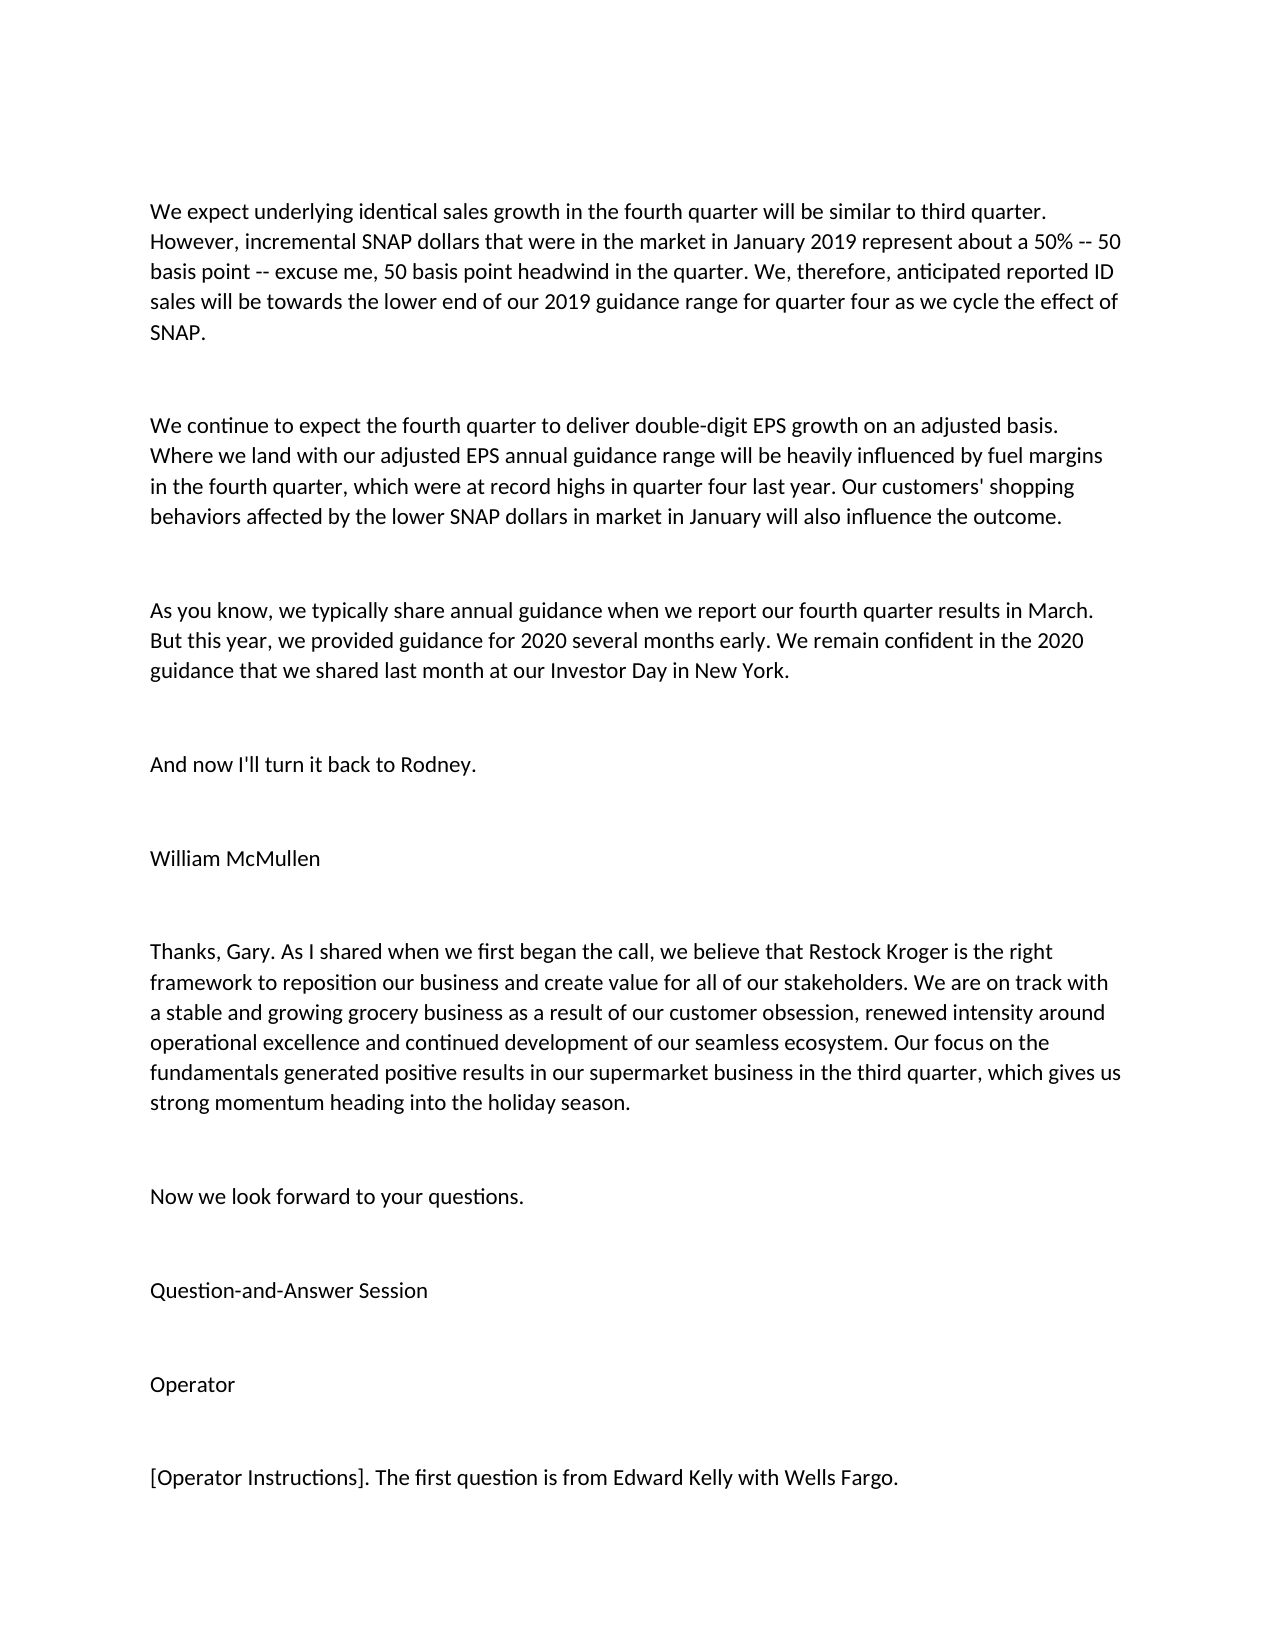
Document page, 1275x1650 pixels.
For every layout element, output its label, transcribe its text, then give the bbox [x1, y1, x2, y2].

text [Operator Instructions]. The first question is from Edward Kelly with Wells Fargo. [150, 1463, 1125, 1492]
text Thanks, Gary. As I shared when we first began the call, we believe that Restock Kroger is the right framework to reposition our business and create value for all of our stakeholders. We are on track with a stable and growing grocery business as a result of our customer obsession, renewed intensity around operational excellence and continued development of our seamless ecosystem. Our focus on the fundamentals generated positive results in our supermarket business in the third quarter, which gives us strong momentum heading into the holiday season. [150, 937, 1125, 1117]
text And now I'll turn it back to Rodney. [150, 750, 1125, 778]
text We expect underlying identical sales growth in the fourth quarter will be similar to third quarter. However, incremental SNAP dollars that were in the market in January 2019 represent about a 50% -- 50 basis point -- excuse me, 50 basis point headwind in the quarter. We, therefore, anticipated reported ID sales will be towards the lower end of our 2019 guidance range for quarter four as we cycle the effect of SNAP. [150, 197, 1125, 346]
text Question-and-Answer Session [150, 1276, 1125, 1304]
text We continue to expect the fourth quarter to deliver double-digit EPS growth on an adjusted basis. Where we land with our adjusted EPS annual guidance range will be heavily influenced by fuel margins in the fourth quarter, which were at record highs in quarter four last year. Our customers' shopping behaviors affected by the lower SNAP dollars in market in January will also influence the outcome. [150, 411, 1125, 530]
text Now we look forward to your questions. [150, 1182, 1125, 1210]
text As you know, we typically share annual guidance when we report our fourth quarter results in March. But this year, we provided guidance for 2020 several months early. We remain confident in the 2020 guidance that we shared last month at our Investor Day in New York. [150, 596, 1125, 684]
text William McMullen [150, 844, 1125, 872]
text Operator [150, 1370, 1125, 1398]
